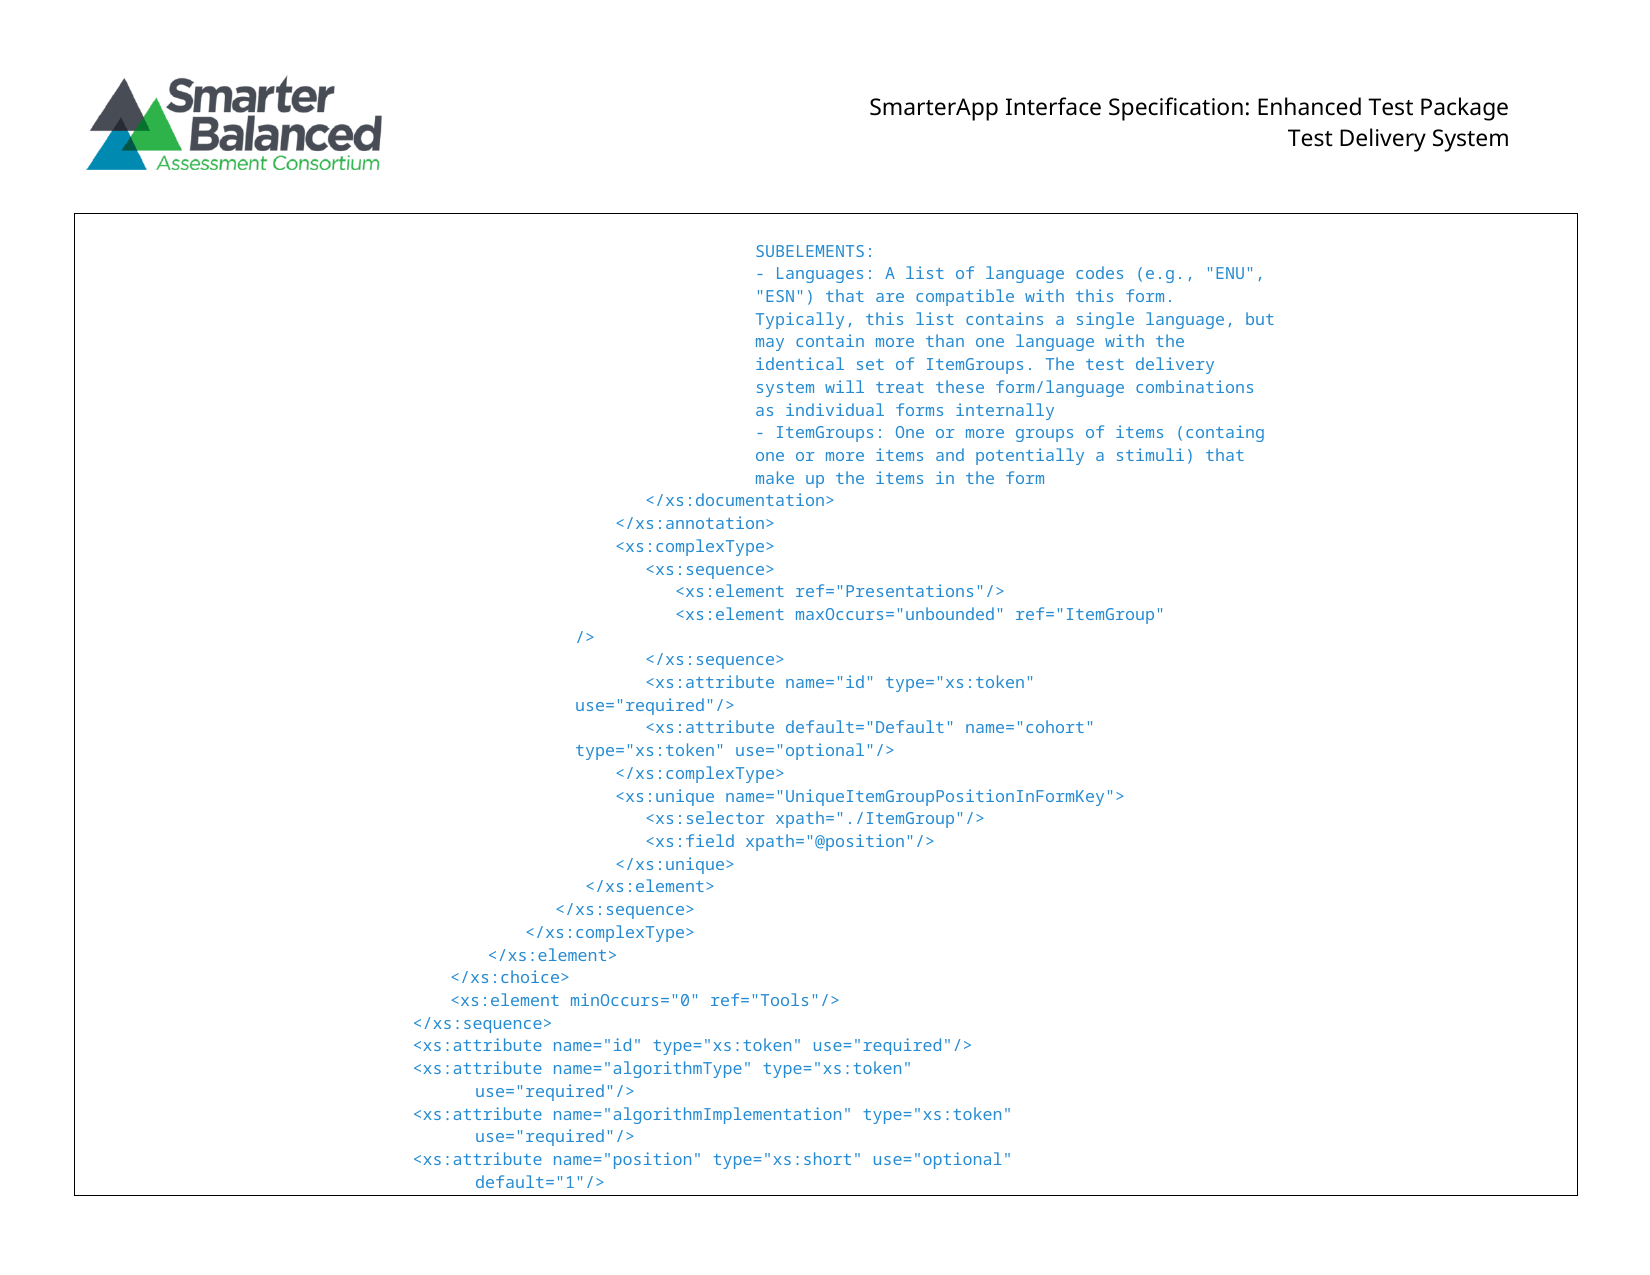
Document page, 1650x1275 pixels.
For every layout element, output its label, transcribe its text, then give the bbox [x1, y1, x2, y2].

text system will treat these form/language combinations [75, 375, 1575, 398]
text <xs:attribute name="id" type="xs:token" use="required"/> [75, 1034, 1575, 1057]
text <xs:attribute default="Default" name="cohort" [75, 716, 1575, 739]
text "ESN") that are compatible with this form. [75, 284, 1575, 307]
text - Languages: A list of language codes (e.g., "ENU", [75, 262, 1575, 284]
text </xs:annotation> [75, 512, 1575, 534]
text </xs:sequence> [75, 648, 1575, 671]
text <xs:complexType> [75, 534, 1575, 557]
text use="required"/> [75, 1079, 1575, 1102]
text <xs:field xpath="@position"/> [75, 829, 1575, 852]
text one or more items and potentially a stimuli) that [75, 443, 1575, 466]
text default="1"/> [75, 1167, 1577, 1195]
text <xs:sequence> [75, 557, 1575, 580]
text </xs:sequence> [75, 898, 1575, 920]
text <xs:attribute name="position" type="xs:short" use="optional" [75, 1147, 1575, 1167]
text may contain more than one language with the [75, 330, 1575, 353]
text type="xs:token" use="optional"/> [75, 739, 1575, 761]
text <xs:element maxOccurs="unbounded" ref="ItemGroup" [75, 602, 1575, 625]
text <xs:unique name="UniqueItemGroupPositionInFormKey"> [75, 784, 1575, 807]
text <xs:selector xpath="./ItemGroup"/> [75, 807, 1575, 829]
text </xs:sequence> [75, 1011, 1575, 1034]
text </xs:element> [75, 875, 1575, 898]
text - ItemGroups: One or more groups of items (containg [75, 421, 1575, 443]
text identical set of ItemGroups. The test delivery [75, 353, 1575, 375]
text <xs:attribute name="algorithmImplementation" type="xs:token" [75, 1102, 1575, 1125]
text make up the items in the form [75, 466, 1575, 489]
text <xs:attribute name="algorithmType" type="xs:token" [75, 1057, 1575, 1079]
text </xs:complexType> [75, 920, 1575, 943]
text </xs:element> [75, 943, 1575, 966]
text </xs:documentation> [75, 489, 1575, 512]
text as individual forms internally [75, 398, 1575, 421]
text SUBELEMENTS: [75, 239, 1575, 262]
text <xs:element minOccurs="0" ref="Tools"/> [75, 988, 1575, 1011]
text <xs:element ref="Presentations"/> [75, 580, 1575, 602]
text use="required"/> [75, 693, 1575, 716]
text /> [75, 625, 1575, 648]
text </xs:unique> [75, 852, 1575, 875]
text </xs:choice> [75, 966, 1575, 988]
picture [86, 75, 382, 170]
text Typically, this list contains a single language, but [75, 307, 1575, 330]
text use="required"/> [75, 1125, 1575, 1147]
text </xs:complexType> [75, 761, 1575, 784]
text <xs:attribute name="id" type="xs:token" [75, 671, 1575, 693]
